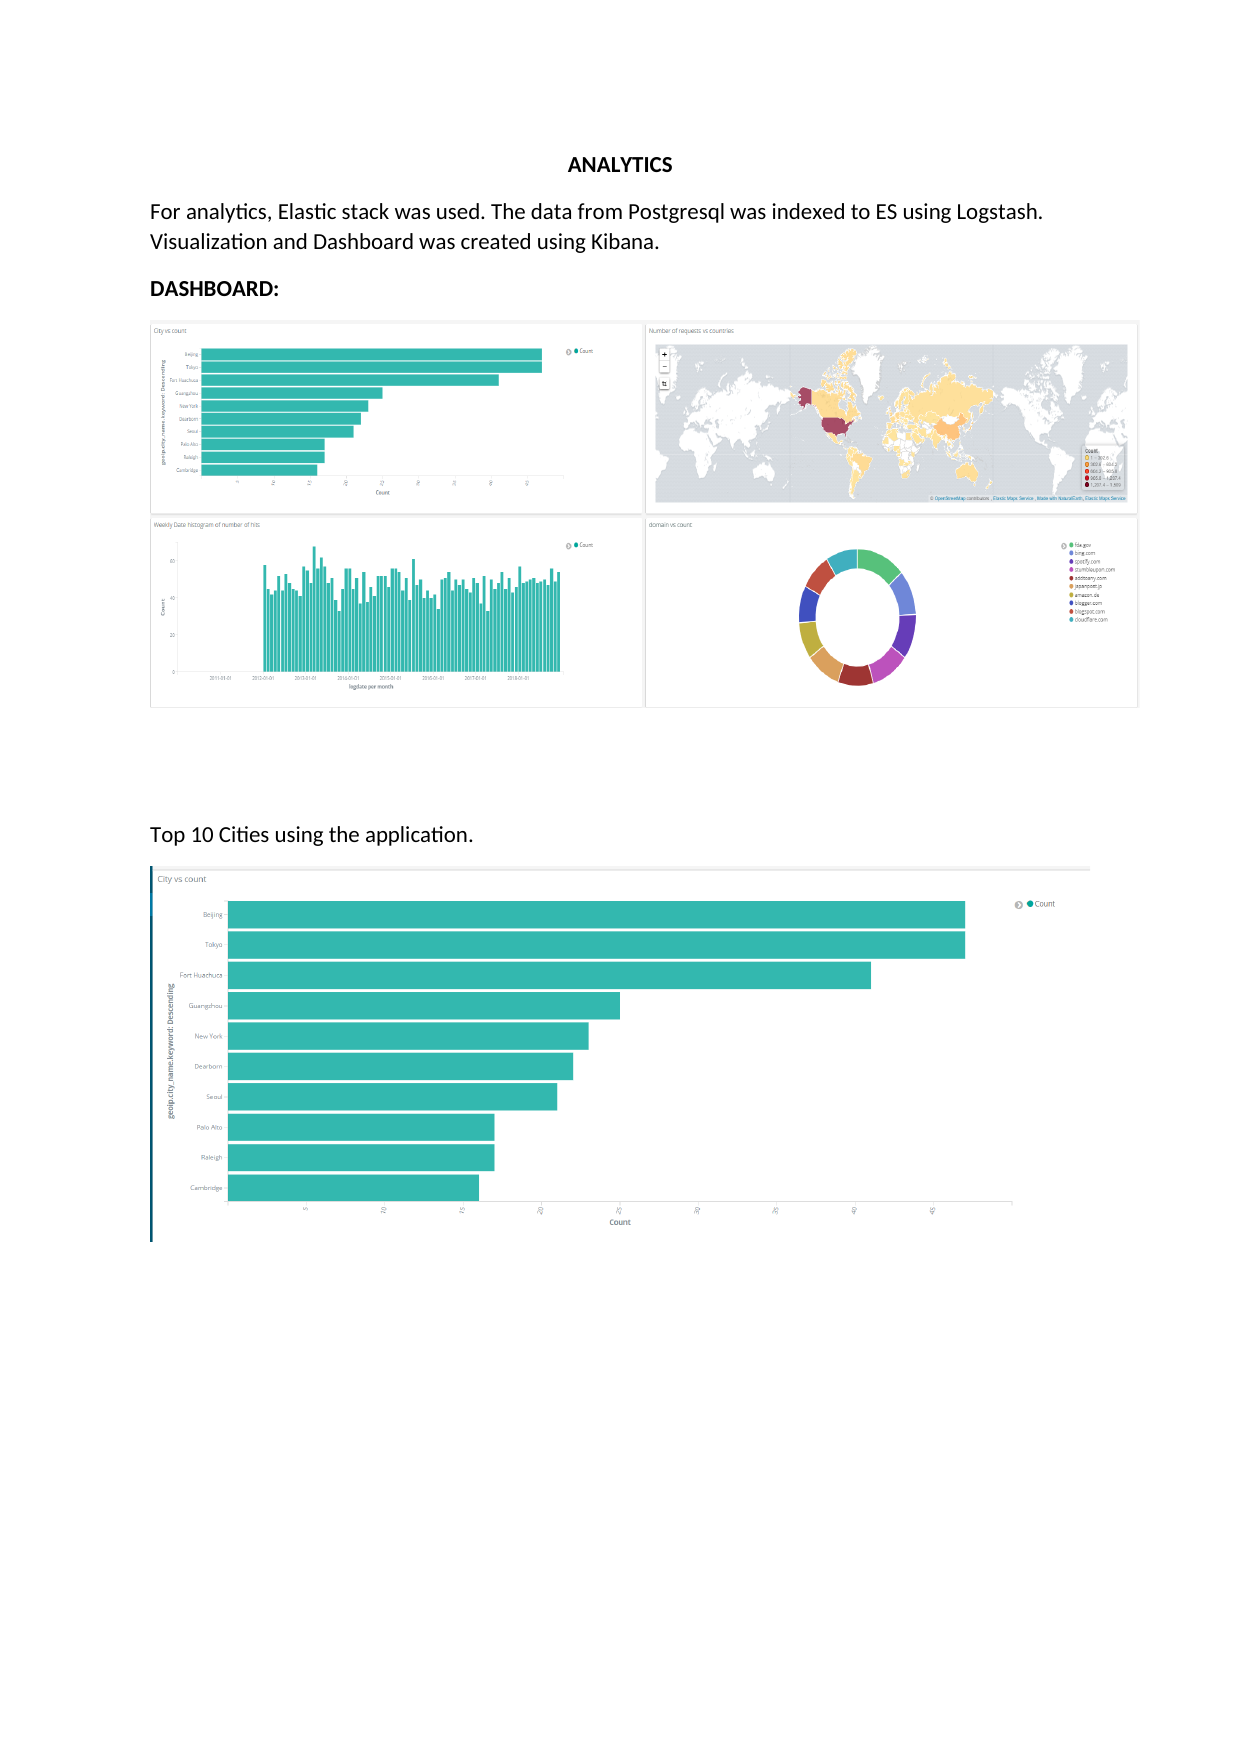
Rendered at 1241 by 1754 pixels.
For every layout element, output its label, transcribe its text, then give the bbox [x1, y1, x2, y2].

picture [153, 866, 1091, 1242]
text For analytics, Elastic stack was used. The data from Postgresql was indexed to ES using Logstash. Visualization and Dashboard was created using Kibana. [150, 197, 1090, 255]
picture [150, 320, 1140, 708]
text ANALYTICS [150, 150, 1090, 178]
text Top 10 Cities using the application. [150, 820, 1090, 848]
text DASHBOARD: [150, 274, 1090, 302]
